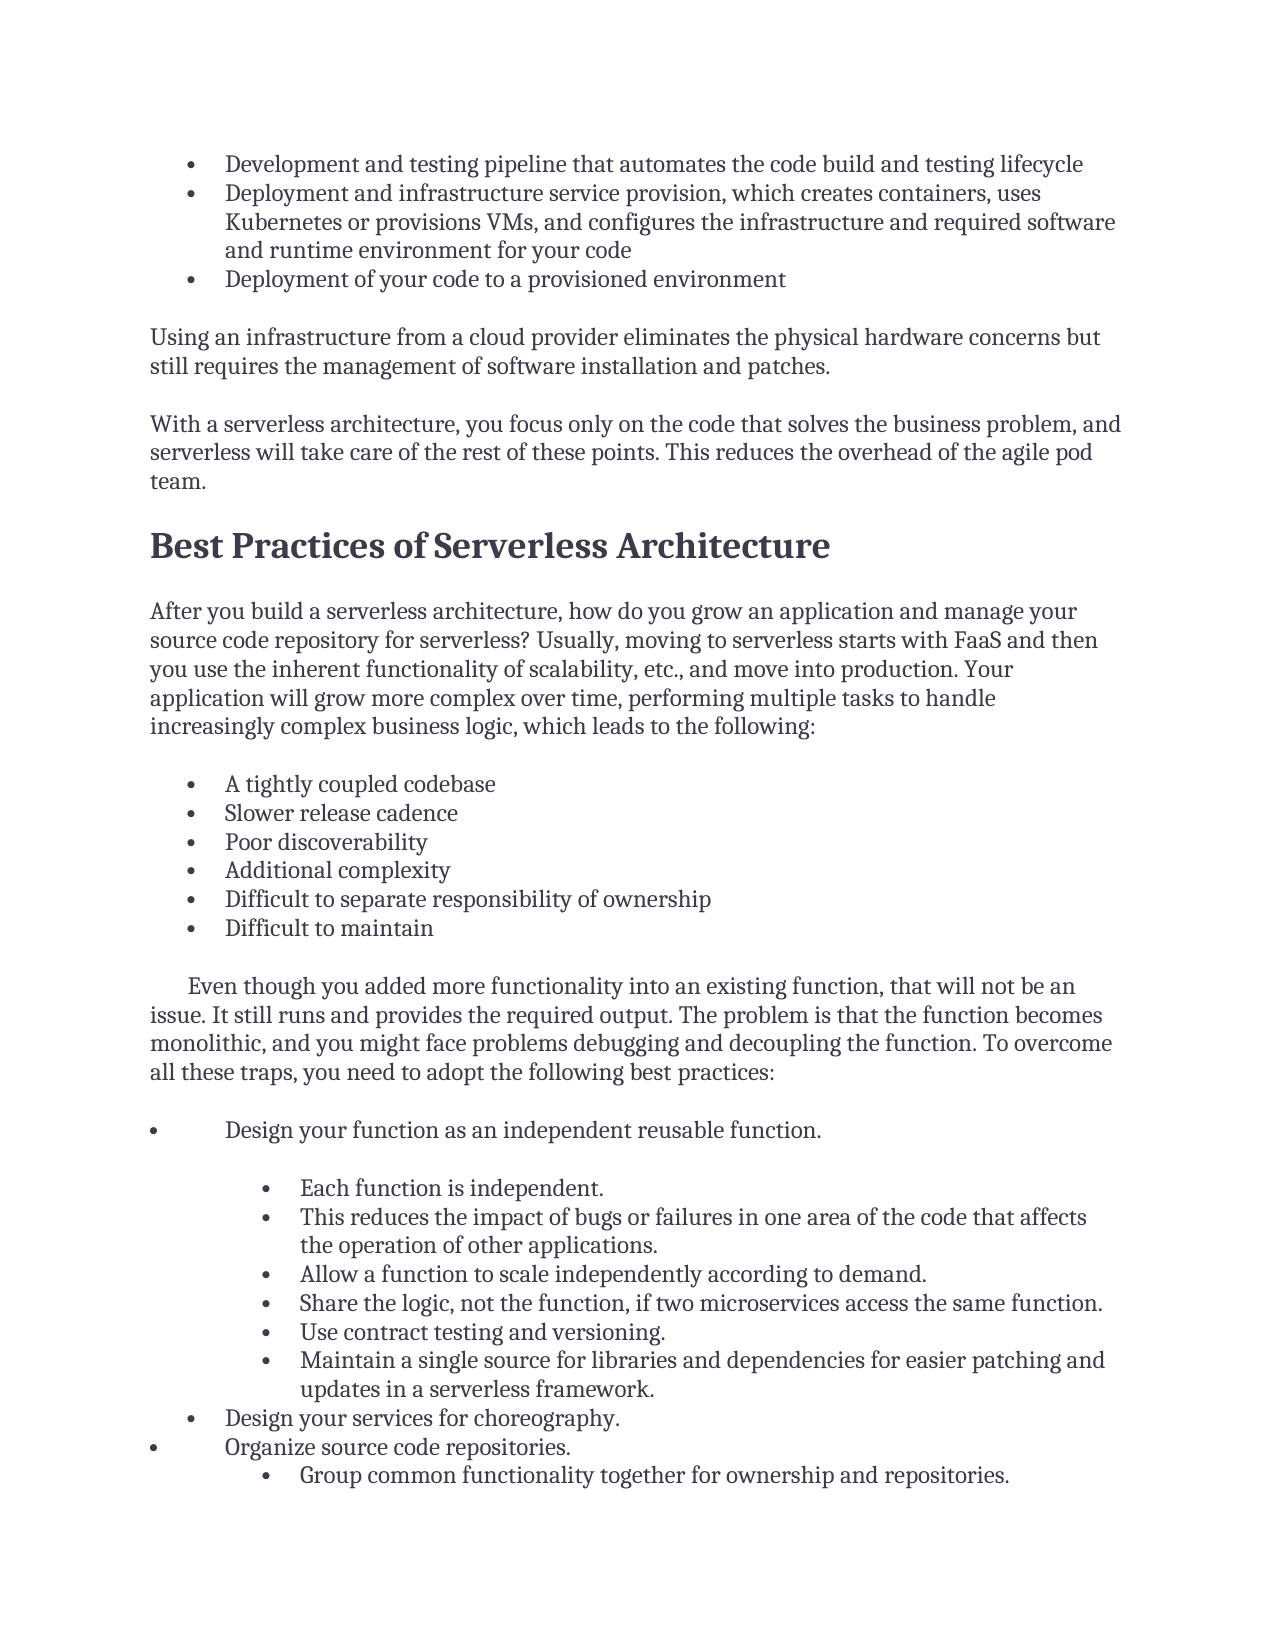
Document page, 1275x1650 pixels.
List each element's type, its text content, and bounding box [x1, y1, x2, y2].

list This reduces the impact of bugs or failures in one area of the code that affects the operation of other applications. [262, 1203, 1125, 1260]
list Share the logic, not the function, if two microservices access the same function. [262, 1289, 1125, 1318]
list Difficult to separate responsibility of ownership [187, 885, 1125, 914]
list Maintain a single source for libraries and dependencies for easier patching and updates in a serverless framework. [262, 1346, 1125, 1404]
text Even though you added more functionality into an existing function, that will not be an issue. It still runs and provides the required output. The problem is that the function becomes monolithic, and you might face problems debugging and decoupling the function. To overcome all these traps, you need to adopt the following best practices: [150, 972, 1125, 1087]
list Additional complexity [187, 856, 1125, 885]
list Design your services for choreography. [187, 1404, 1125, 1433]
list Design your function as an independent reusable function. [150, 1116, 1125, 1145]
list Deployment of your code to a provisioned environment [187, 265, 1125, 294]
list Deployment and infrastructure service provision, which creates containers, uses Kubernetes or provisions VMs, and configures the infrastructure and required software and runtime environment for your code [187, 179, 1125, 265]
list Slower release cadence [187, 799, 1125, 828]
text After you build a serverless architecture, how do you grow an application and manage your source code repository for serverless? Usually, moving to serverless starts with FaaS and then you use the inherent functionality of scalability, etc., and move into production. Your application will grow more complex over time, performing multiple tasks to handle increasingly complex business logic, which leads to the following: [150, 597, 1125, 741]
text Using an infrastructure from a cloud provider eliminates the physical hardware concerns but still requires the management of software installation and patches. [150, 323, 1125, 380]
list Poor discoverability [187, 828, 1125, 856]
list Organize source code repositories. [150, 1433, 1125, 1461]
list A tightly coupled codebase [187, 770, 1125, 799]
text With a serverless architecture, you focus only on the code that solves the business problem, and serverless will take care of the rest of these points. This reduces the overhead of the agile pod team. [150, 409, 1125, 496]
list Difficult to maintain [187, 914, 1125, 943]
list Each function is independent. [262, 1174, 1125, 1203]
list Use contract testing and versioning. [262, 1318, 1125, 1346]
list Group common functionality together for ownership and repositories. [262, 1461, 1125, 1490]
list Development and testing pipeline that automates the code build and testing lifecycle [187, 150, 1125, 179]
list Allow a function to scale independently according to demand. [262, 1260, 1125, 1289]
text Best Practices of Serverless Architecture [150, 525, 1125, 568]
